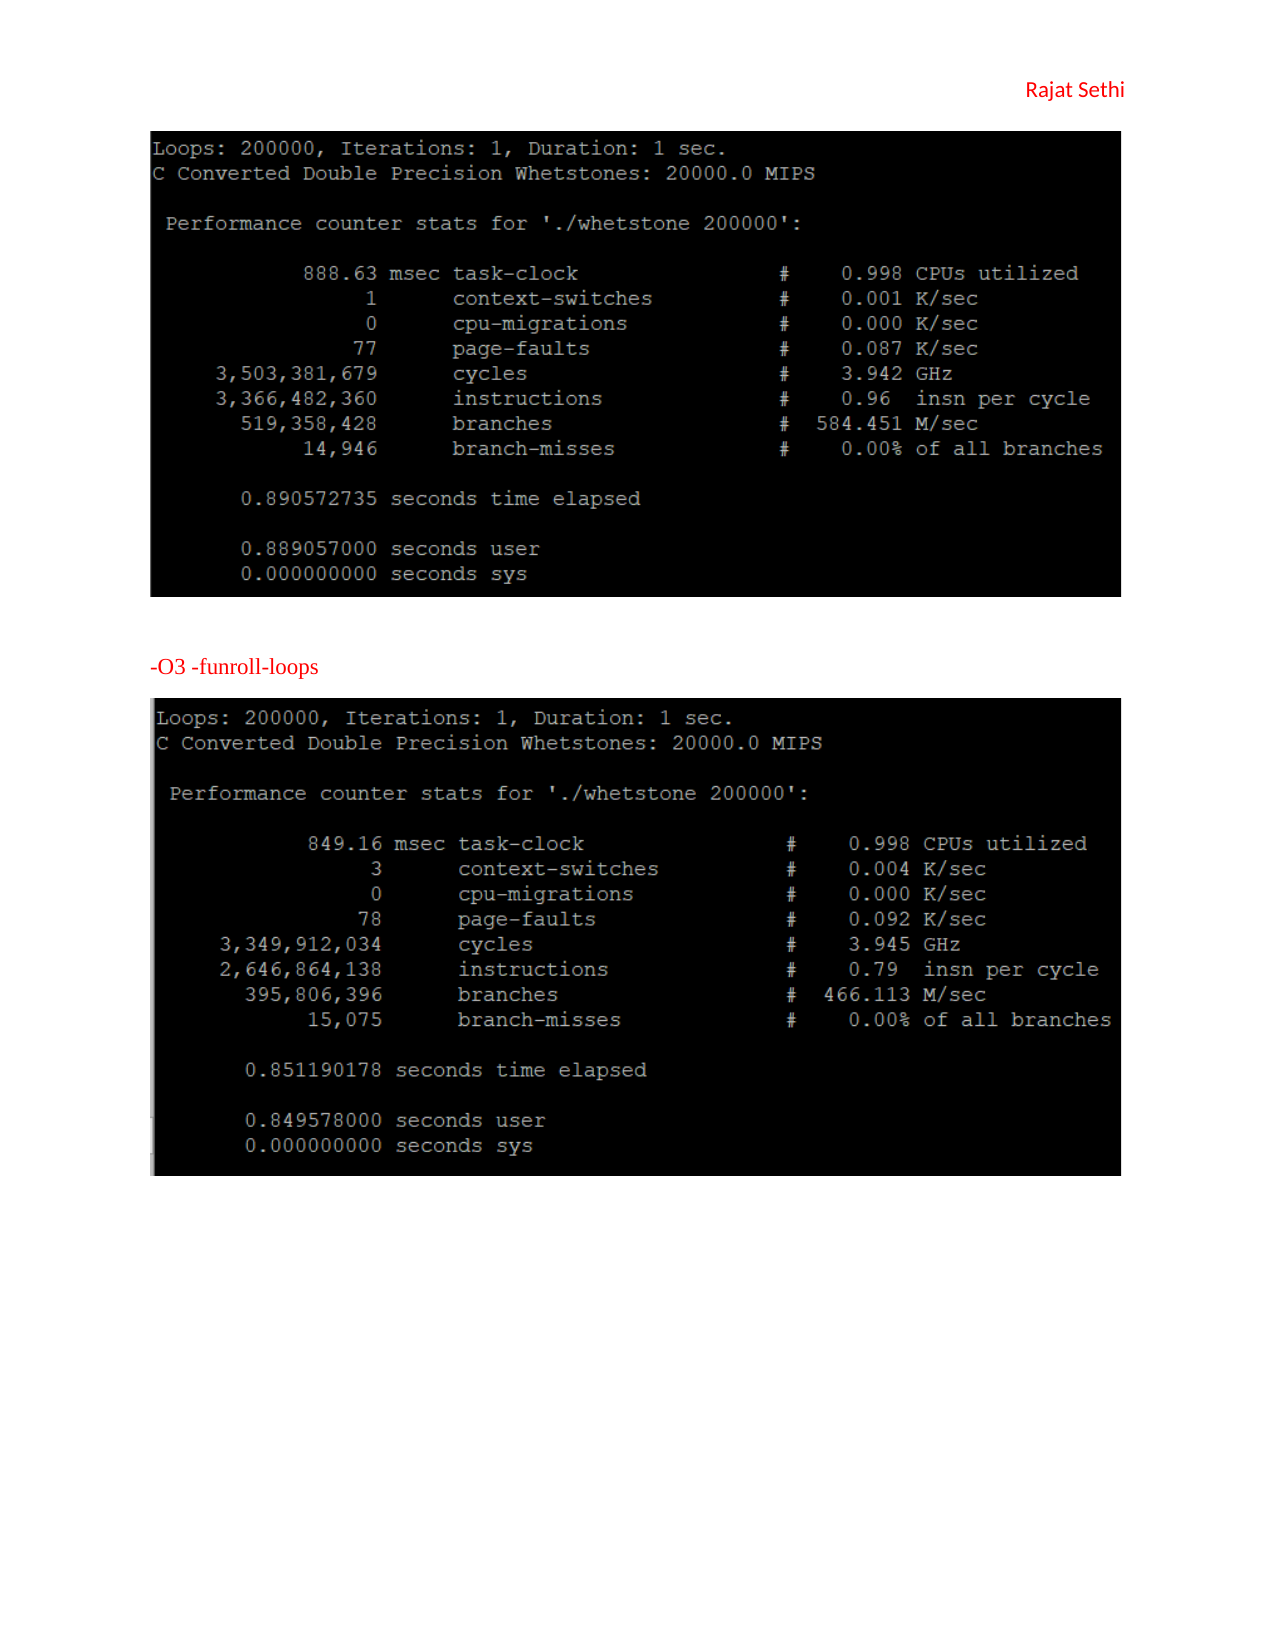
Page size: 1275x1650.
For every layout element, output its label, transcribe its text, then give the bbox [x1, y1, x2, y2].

picture [150, 698, 1122, 1176]
text -O3 -funroll-loops [150, 653, 1125, 679]
picture [150, 131, 1122, 597]
